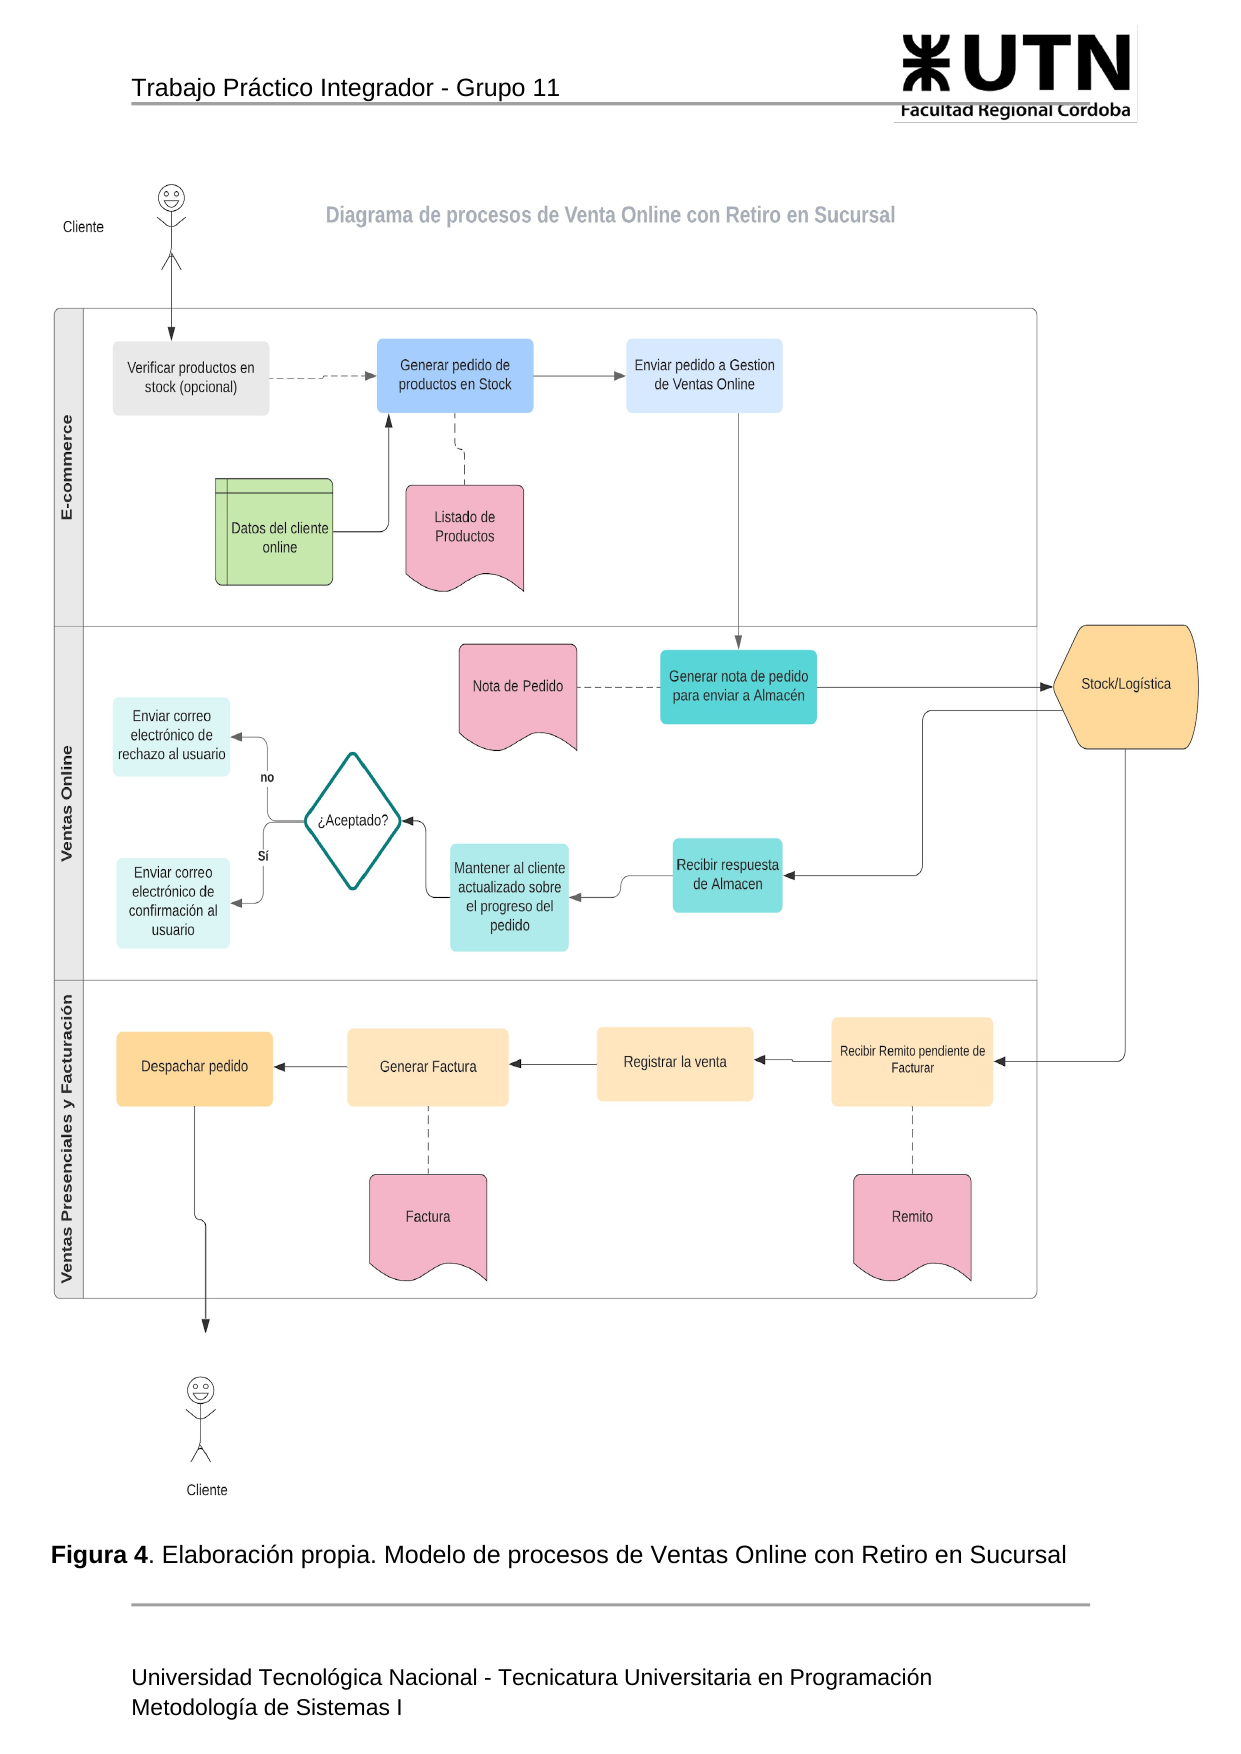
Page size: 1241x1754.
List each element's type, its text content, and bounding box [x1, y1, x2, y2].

picture [31, 177, 1218, 1508]
picture [893, 25, 1138, 123]
